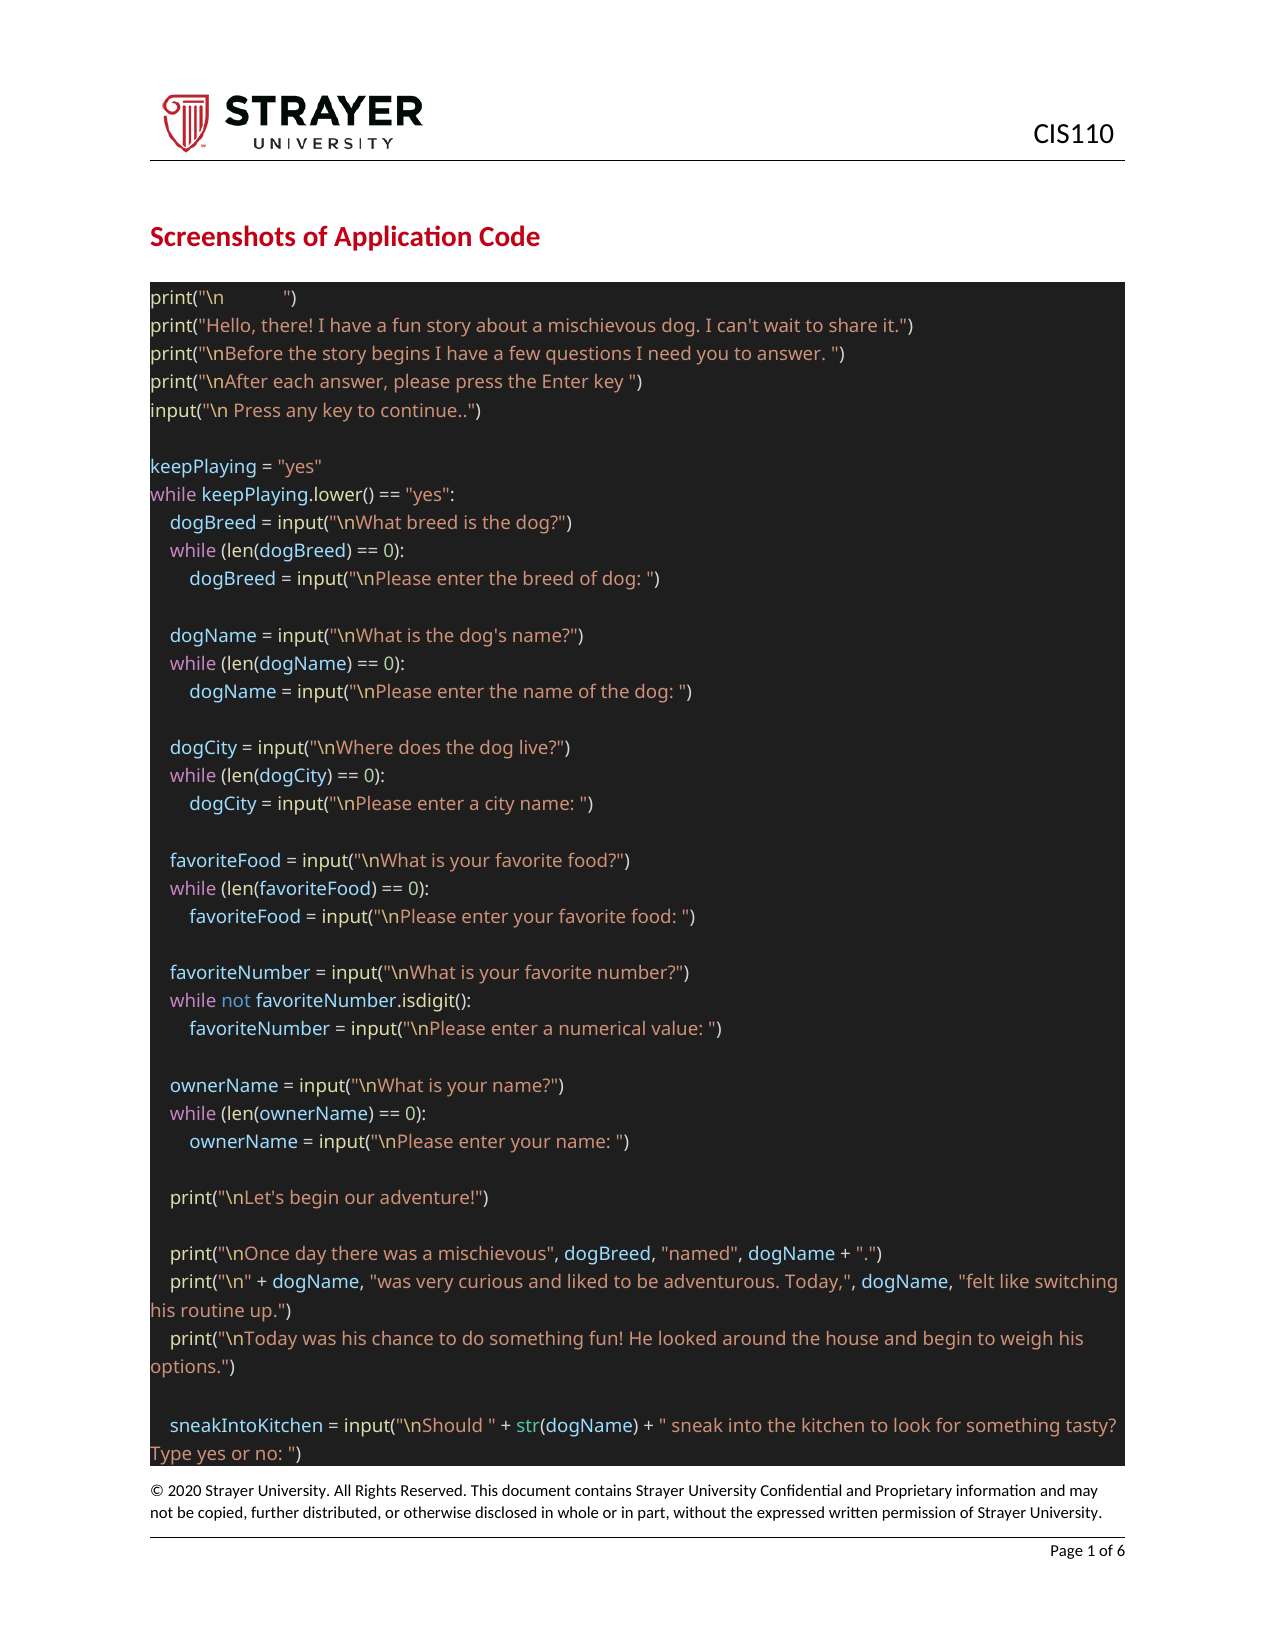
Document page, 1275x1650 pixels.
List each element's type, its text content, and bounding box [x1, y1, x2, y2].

picture [161, 87, 424, 155]
text print("\nAfter each answer, please press the Enter key ") [150, 366, 1125, 394]
text dogName = input("\nWhat is the dog's name?") [150, 619, 1125, 647]
text favoriteNumber = input("\nPlease enter a numerical value: ") [150, 1013, 1125, 1041]
text favoriteFood = input("\nWhat is your favorite food?") [150, 844, 1125, 872]
text print("Hello, there! I have a fun story about a mischievous dog. I can't wait to share it.") [150, 310, 1125, 338]
text favoriteFood = input("\nPlease enter your favorite food: ") [150, 901, 1125, 929]
text while (len(ownerName) == 0): [150, 1097, 1125, 1126]
text sneakIntoKitchen = input("\nShould " + str(dogName) + " sneak into the kitchen to look for something tasty? Type yes or no: ") [150, 1409, 1125, 1466]
text print("\nBefore the story begins I have a few questions I need you to answer. ") [150, 338, 1125, 366]
text while keepPlaying.lower() == "yes": [150, 479, 1125, 507]
text while (len(favoriteFood) == 0): [150, 872, 1125, 901]
text dogBreed = input("\nPlease enter the breed of dog: ") [150, 563, 1125, 591]
text dogBreed = input("\nWhat breed is the dog?") [150, 507, 1125, 535]
text while (len(dogName) == 0): [150, 647, 1125, 676]
text print("\nLet's begin our adventure!") [150, 1182, 1125, 1210]
text print("\nOnce day there was a mischievous", dogBreed, "named", dogName + ".") [150, 1238, 1125, 1266]
text ownerName = input("\nPlease enter your name: ") [150, 1126, 1125, 1154]
text while (len(dogBreed) == 0): [150, 535, 1125, 563]
text while (len(dogCity) == 0): [150, 760, 1125, 788]
text print("\nToday was his chance to do something fun! He looked around the house and begin to weigh his options.") [150, 1322, 1125, 1379]
text ownerName = input("\nWhat is your name?") [150, 1069, 1125, 1097]
text print("\n" + dogName, "was very curious and liked to be adventurous. Today,", dogName, "felt like switching his routine up.") [150, 1266, 1125, 1322]
text dogCity = input("\nWhere does the dog live?") [150, 732, 1125, 760]
text dogCity = input("\nPlease enter a city name: ") [150, 788, 1125, 816]
text print("\n ") [150, 282, 1125, 310]
text input("\n Press any key to continue..") [150, 394, 1125, 422]
text keepPlaying = "yes" [150, 451, 1125, 479]
subtitle Screenshots of Application Code [150, 218, 1125, 254]
text dogName = input("\nPlease enter the name of the dog: ") [150, 676, 1125, 704]
text favoriteNumber = input("\nWhat is your favorite number?") [150, 957, 1125, 985]
text while not favoriteNumber.isdigit(): [150, 985, 1125, 1013]
